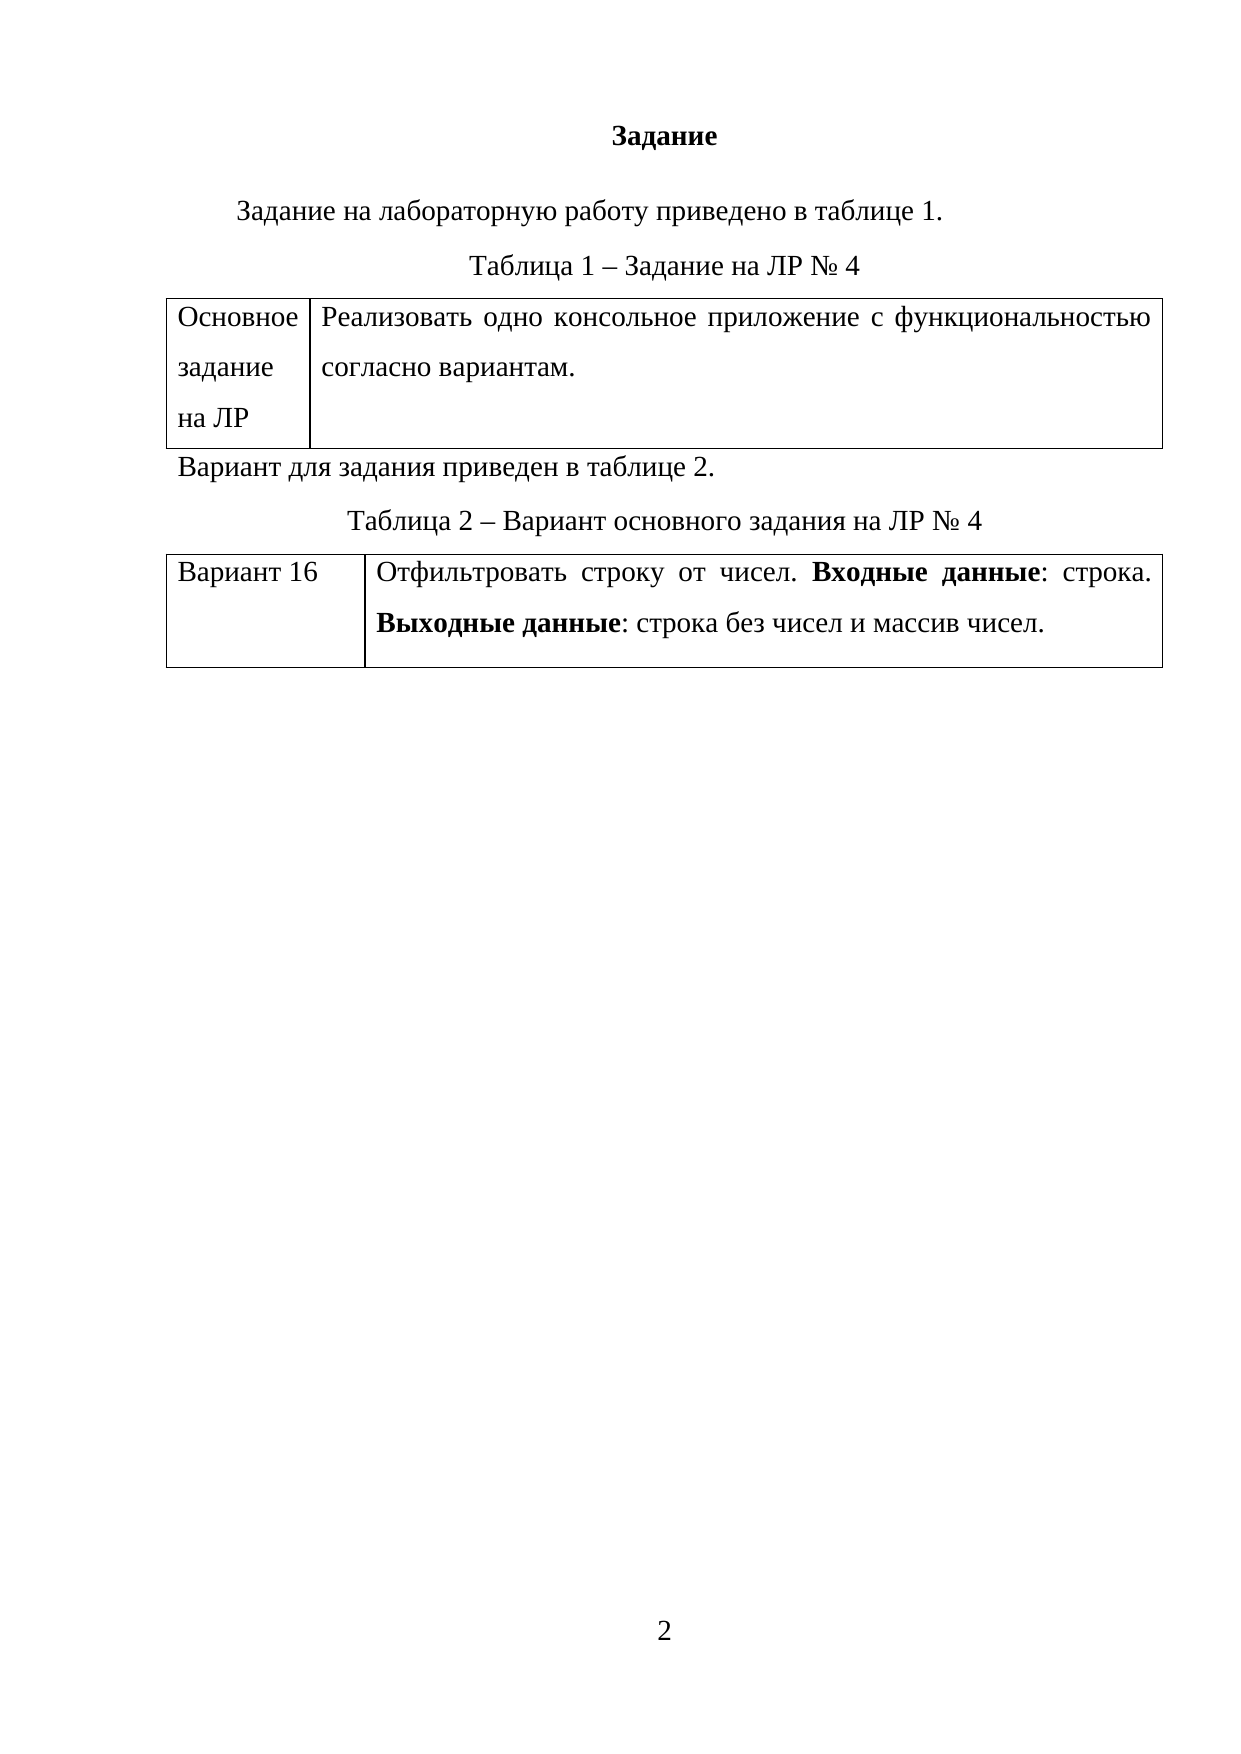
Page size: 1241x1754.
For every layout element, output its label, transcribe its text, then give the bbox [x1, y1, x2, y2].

text Таблица 1 – Задание на ЛР № 4 [177, 248, 1152, 281]
table_header Вариант 16 [167, 555, 364, 667]
table_header Основное задание на ЛР [167, 299, 309, 448]
text Задание на лабораторную работу приведено в таблице 1. [177, 193, 1152, 227]
text Задание [177, 118, 1152, 152]
table_header Реализовать одно консольное приложение с функциональностью согласно вариантам. [311, 299, 1162, 448]
text Таблица 2 – Вариант основного задания на ЛР № 4 [177, 503, 1152, 537]
table_header Отфильтровать строку от чисел. Входные данные: строка. Выходные данные: строка без чисел и массив чисел. [366, 555, 1162, 667]
text Вариант для задания приведен в таблице 2. [177, 449, 1152, 482]
